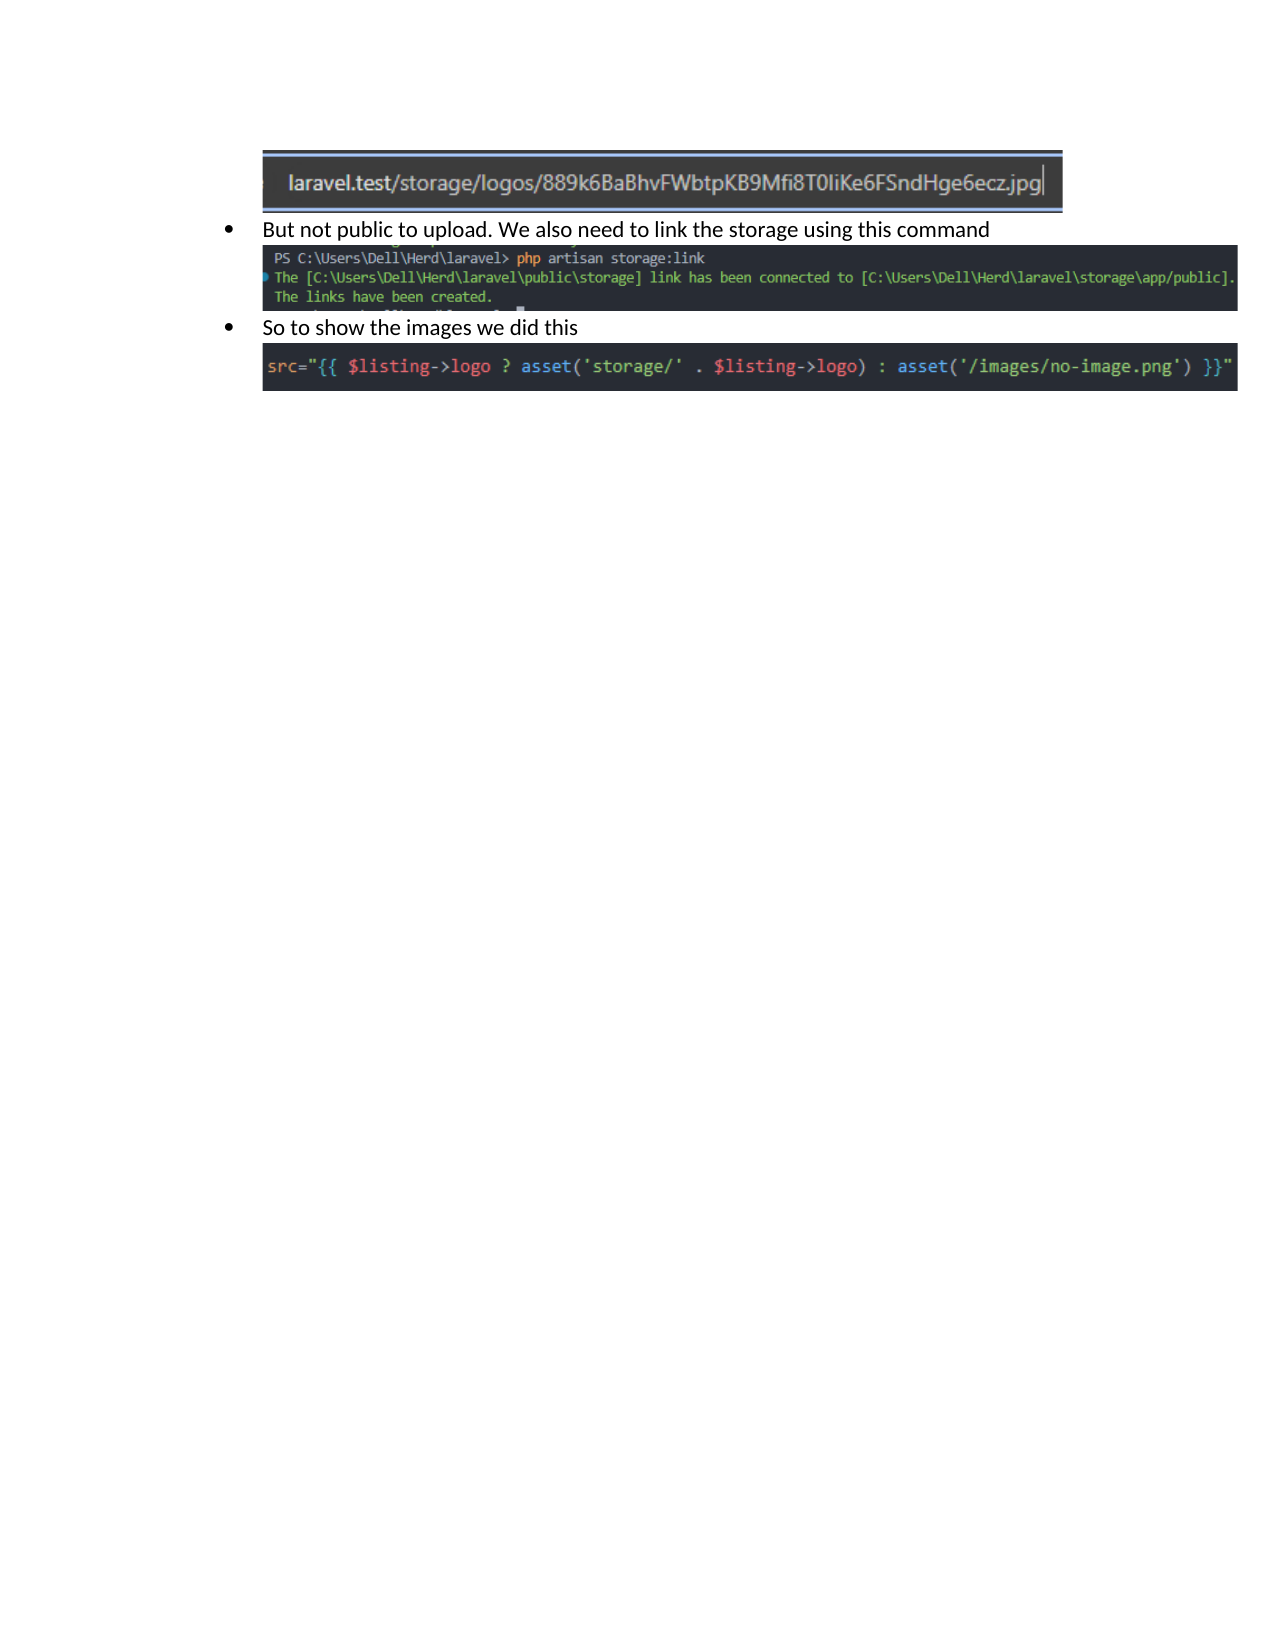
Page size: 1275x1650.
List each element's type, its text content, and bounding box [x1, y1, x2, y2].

picture [262, 343, 1238, 391]
list So to show the images we did this [225, 313, 1125, 341]
list But not public to upload. We also need to link the storage using this command [225, 215, 1125, 243]
picture [262, 150, 1063, 213]
picture [262, 245, 1238, 311]
